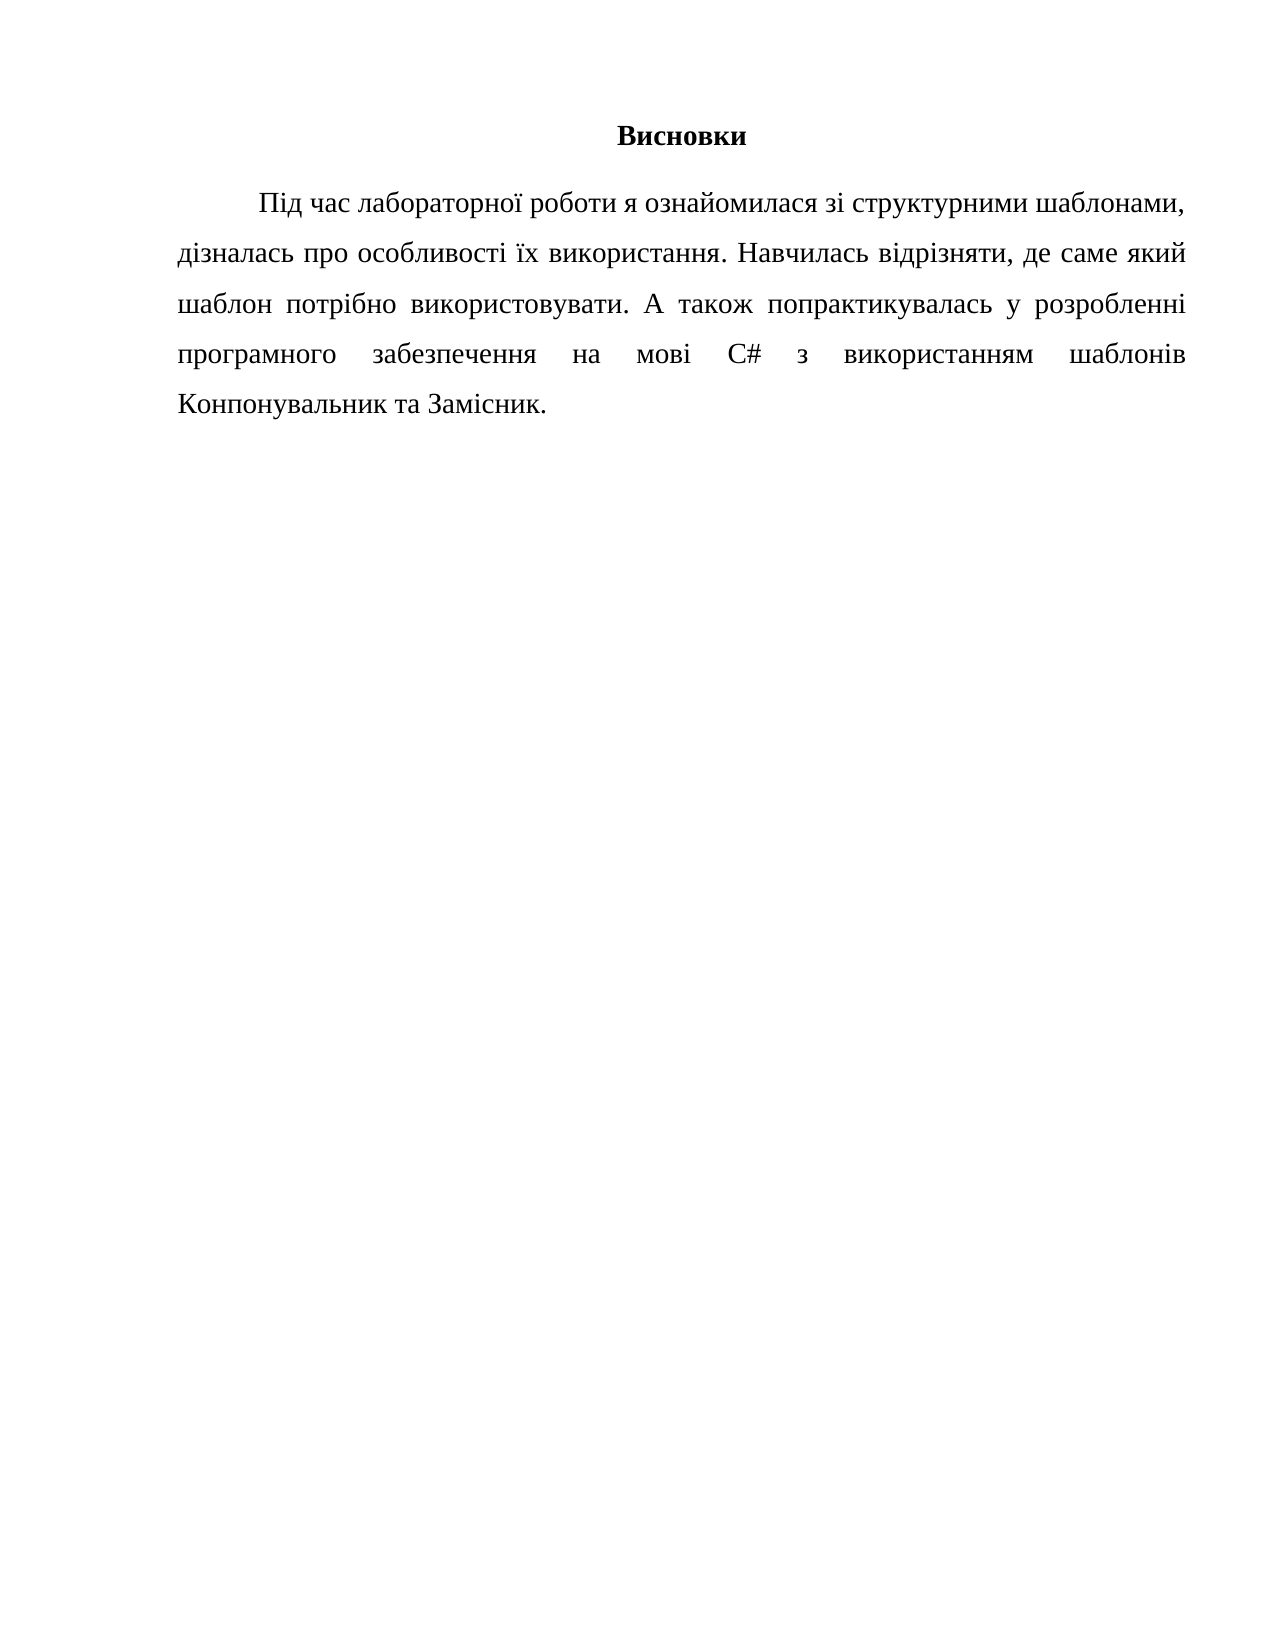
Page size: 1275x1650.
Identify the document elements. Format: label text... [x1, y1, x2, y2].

text Висновки [177, 118, 1186, 152]
text Під час лабораторної роботи я ознайомилася зі структурними шаблонами, дізналась про особливості їх використання. Навчилась відрізняти, де саме який шаблон потрібно використовувати. А також попрактикувалась у розробленні програмного забезпечення на мові C# з використанням шаблонів Конпонувальник та Замісник. [177, 185, 1186, 420]
